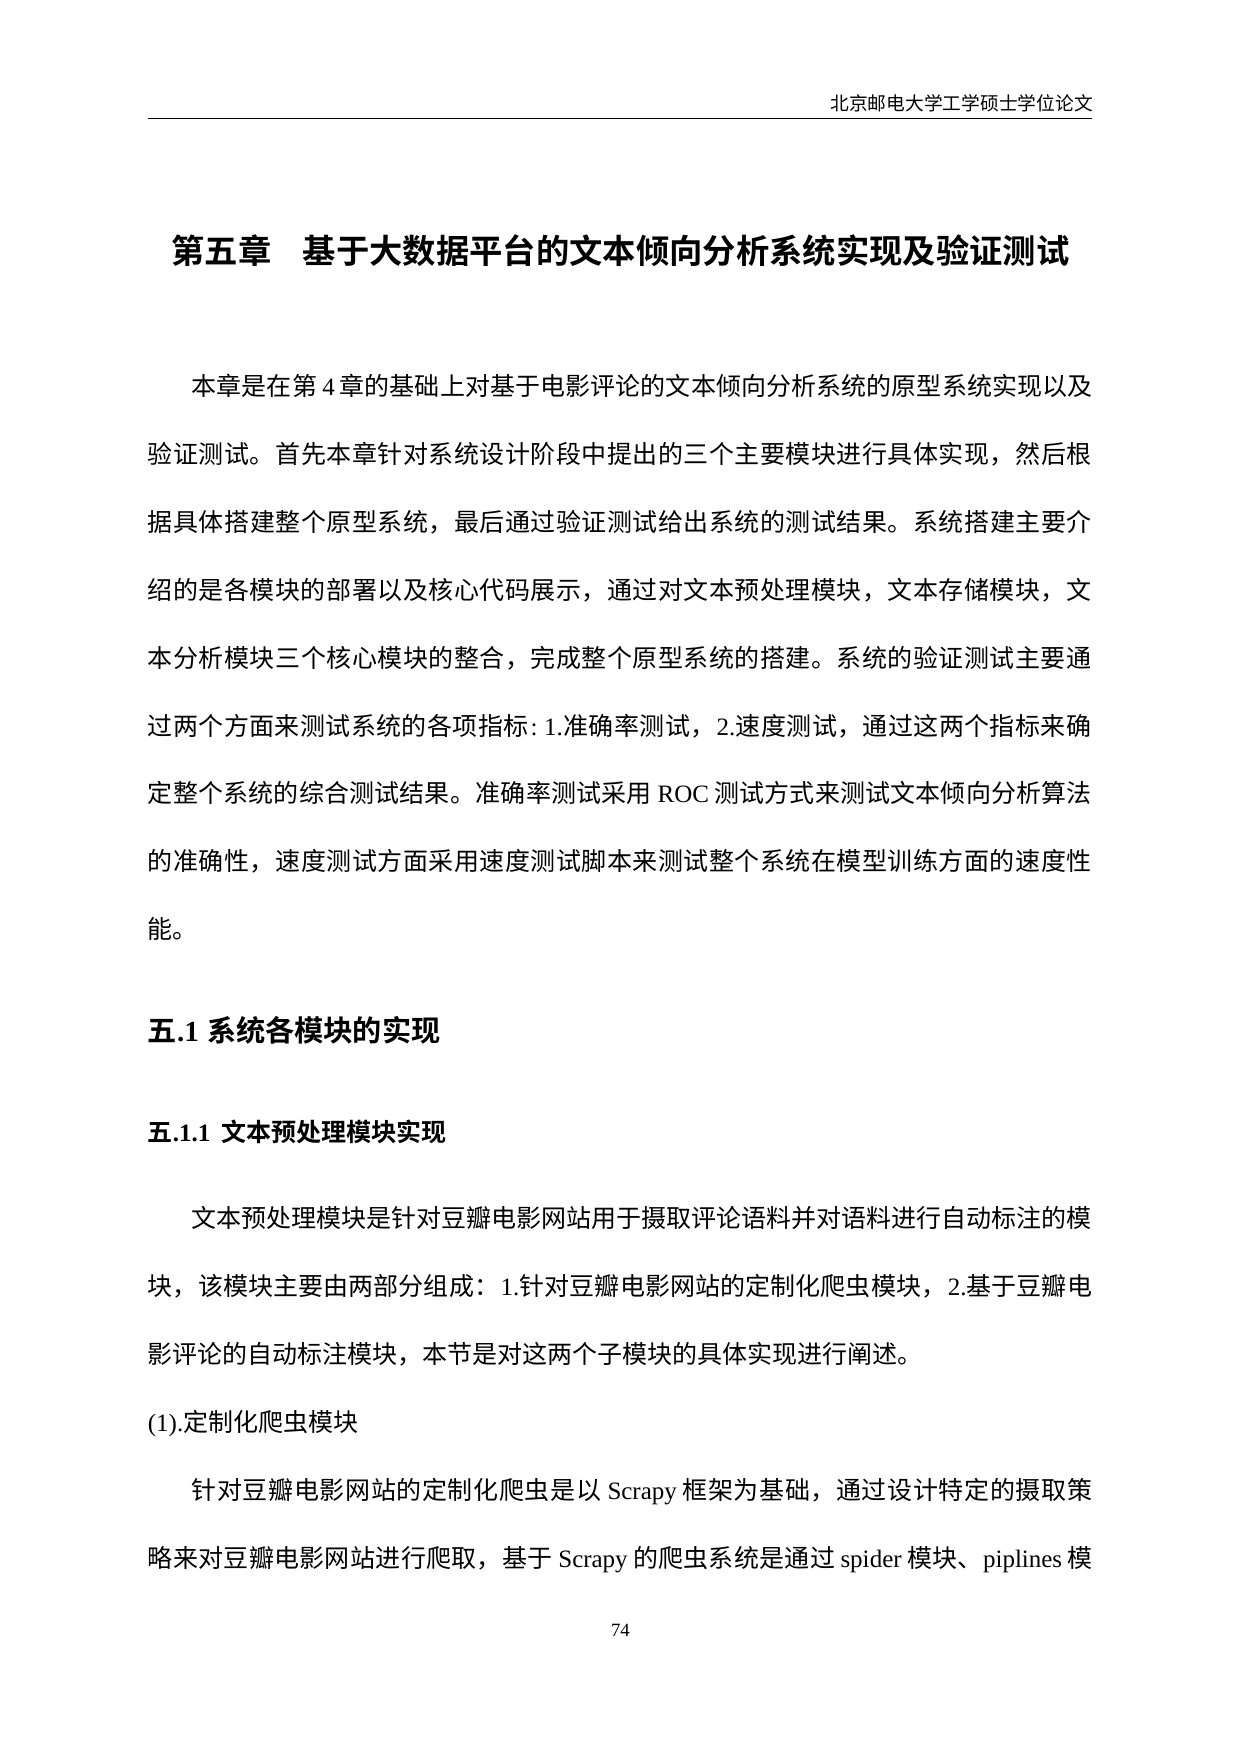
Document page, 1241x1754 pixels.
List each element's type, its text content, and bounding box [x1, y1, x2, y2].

text (1).定制化爬虫模块 [148, 1386, 1092, 1454]
text 文本预处理模块是针对豆瓣电影网站用于摄取评论语料并对语料进行自动标注的模块，该模块主要由两部分组成：1.针对豆瓣电影网站的定制化爬虫模块，2.基于豆瓣电影评论的自动标注模块，本节是对这两个子模块的具体实现进行阐述。 [148, 1183, 1092, 1386]
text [148, 1454, 1092, 1590]
subtitle 文本预处理模块实现 [148, 1098, 1092, 1166]
subtitle 系统各模块的实现 [148, 996, 1092, 1064]
text 本章是在第4章的基础上对基于电影评论的文本倾向分析系统的原型系统实现以及验证测试。首先本章针对系统设计阶段中提出的三个主要模块进行具体实现，然后根据具体搭建整个原型系统，最后通过验证测试给出系统的测试结果。系统搭建主要介绍的是各模块的部署以及核心代码展示，通过对文本预处理模块，文本存储模块，文本分析模块三个核心模块的整合，完成整个原型系统的搭建。系统的验证测试主要通过两个方面来测试系统的各项指标: 1.准确率测试，2.速度测试，通过这两个指标来确定整个系统的综合测试结果。准确率测试采用ROC测试方式来测试文本倾向分析算法的准确性，速度测试方面采用速度测试脚本来测试整个系统在模型训练方面的速度性能。 [148, 351, 1092, 962]
subtitle 基于大数据平台的文本倾向分析系统实现及验证测试 [148, 215, 1092, 283]
